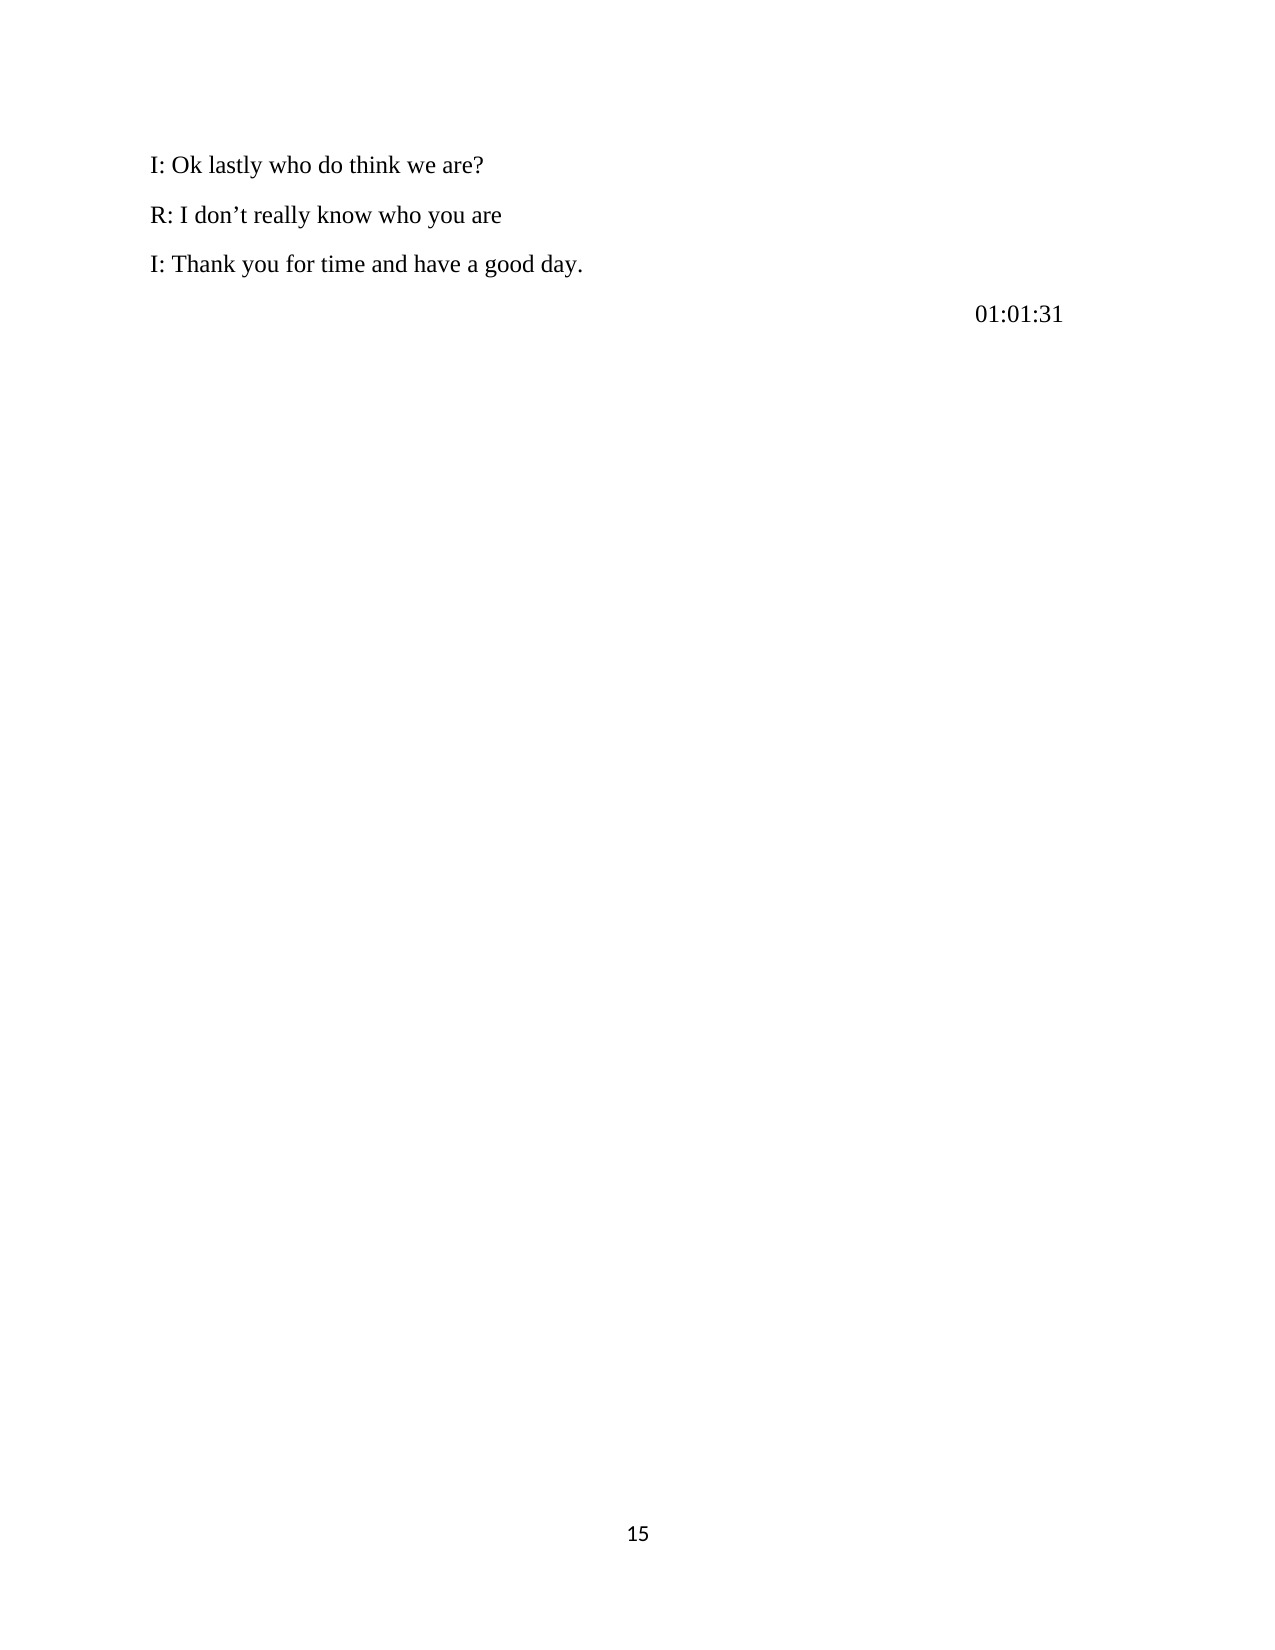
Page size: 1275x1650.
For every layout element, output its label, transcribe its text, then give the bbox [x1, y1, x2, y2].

text R: I don’t really know who you are [150, 200, 1125, 228]
text I: Thank you for time and have a good day. [150, 249, 1125, 278]
text I: Ok lastly who do think we are? [150, 150, 1125, 179]
text 01:01:31 [975, 299, 1125, 328]
